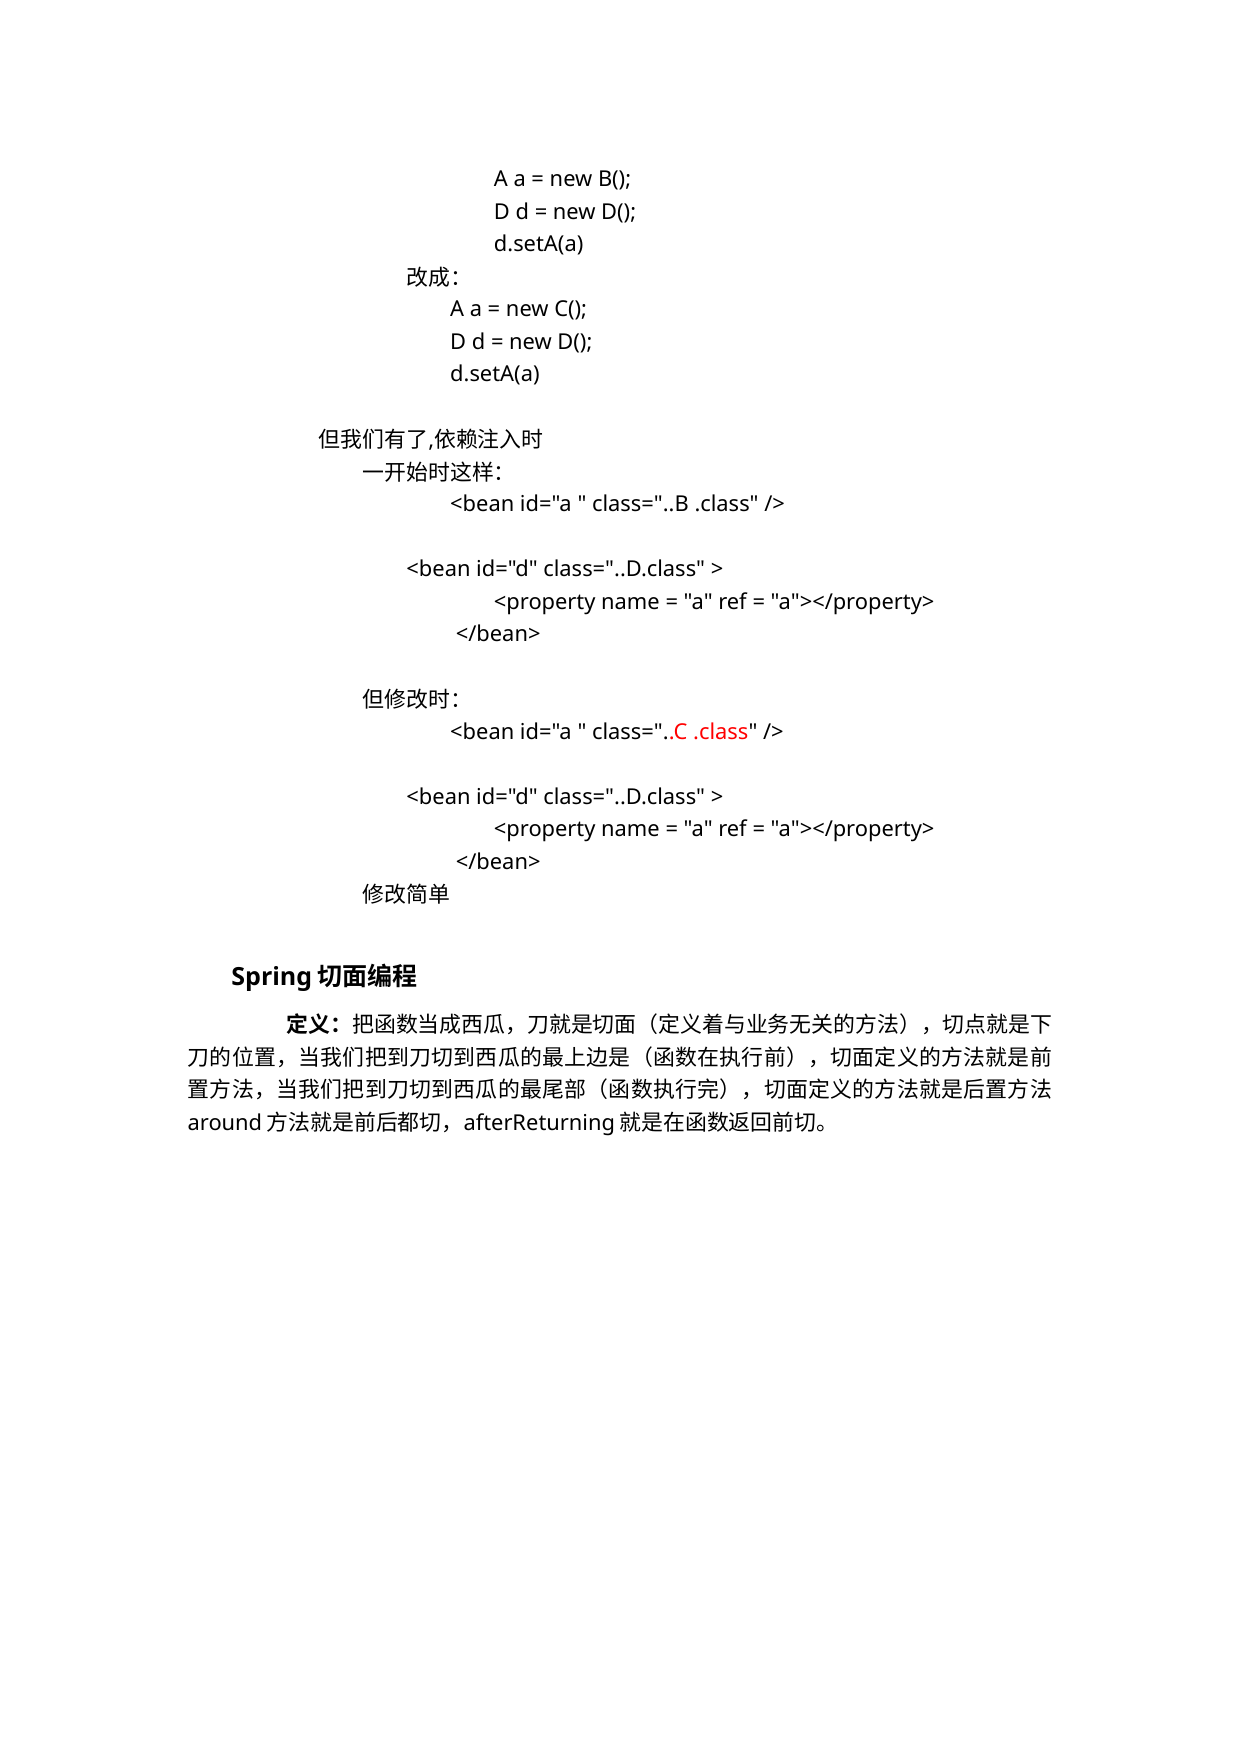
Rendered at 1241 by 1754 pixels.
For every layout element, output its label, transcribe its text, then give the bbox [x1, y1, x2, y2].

text <bean id="d" class="..D.class" > [187, 779, 1053, 812]
text D d = new D(); [187, 324, 1053, 357]
text <bean id="a " class="..C .class" /> [187, 714, 1053, 747]
text </bean> [187, 617, 1053, 649]
text A a = new C(); [187, 292, 1053, 324]
text </bean> [187, 844, 1053, 877]
text 但我们有了,依赖注入时 [187, 422, 1053, 454]
text 改成： [187, 259, 1053, 292]
text Spring切面编程 [187, 942, 1053, 1007]
text D d = new D(); [187, 194, 1053, 227]
text <bean id="d" class="..D.class" > [187, 552, 1053, 584]
text 定义：把函数当成西瓜，刀就是切面（定义着与业务无关的方法），切点就是下刀的位置，当我们把到刀切到西瓜的最上边是（函数在执行前），切面定义的方法就是前置方法，当我们把到刀切到西瓜的最尾部（函数执行完），切面定义的方法就是后置方法，around方法就是前后都切，afterReturning就是在函数返回前切。 [187, 1007, 1053, 1137]
text 修改简单 [187, 877, 1053, 909]
text d.setA(a) [187, 357, 1053, 389]
text <property name = "a" ref = "a"></property> [187, 584, 1053, 617]
text <property name = "a" ref = "a"></property> [187, 812, 1053, 844]
text 一开始时这样： [187, 454, 1053, 487]
text 但修改时： [187, 682, 1053, 714]
text A a = new B(); [187, 162, 1053, 194]
text d.setA(a) [187, 227, 1053, 259]
text <bean id="a " class="..B .class" /> [187, 487, 1053, 519]
